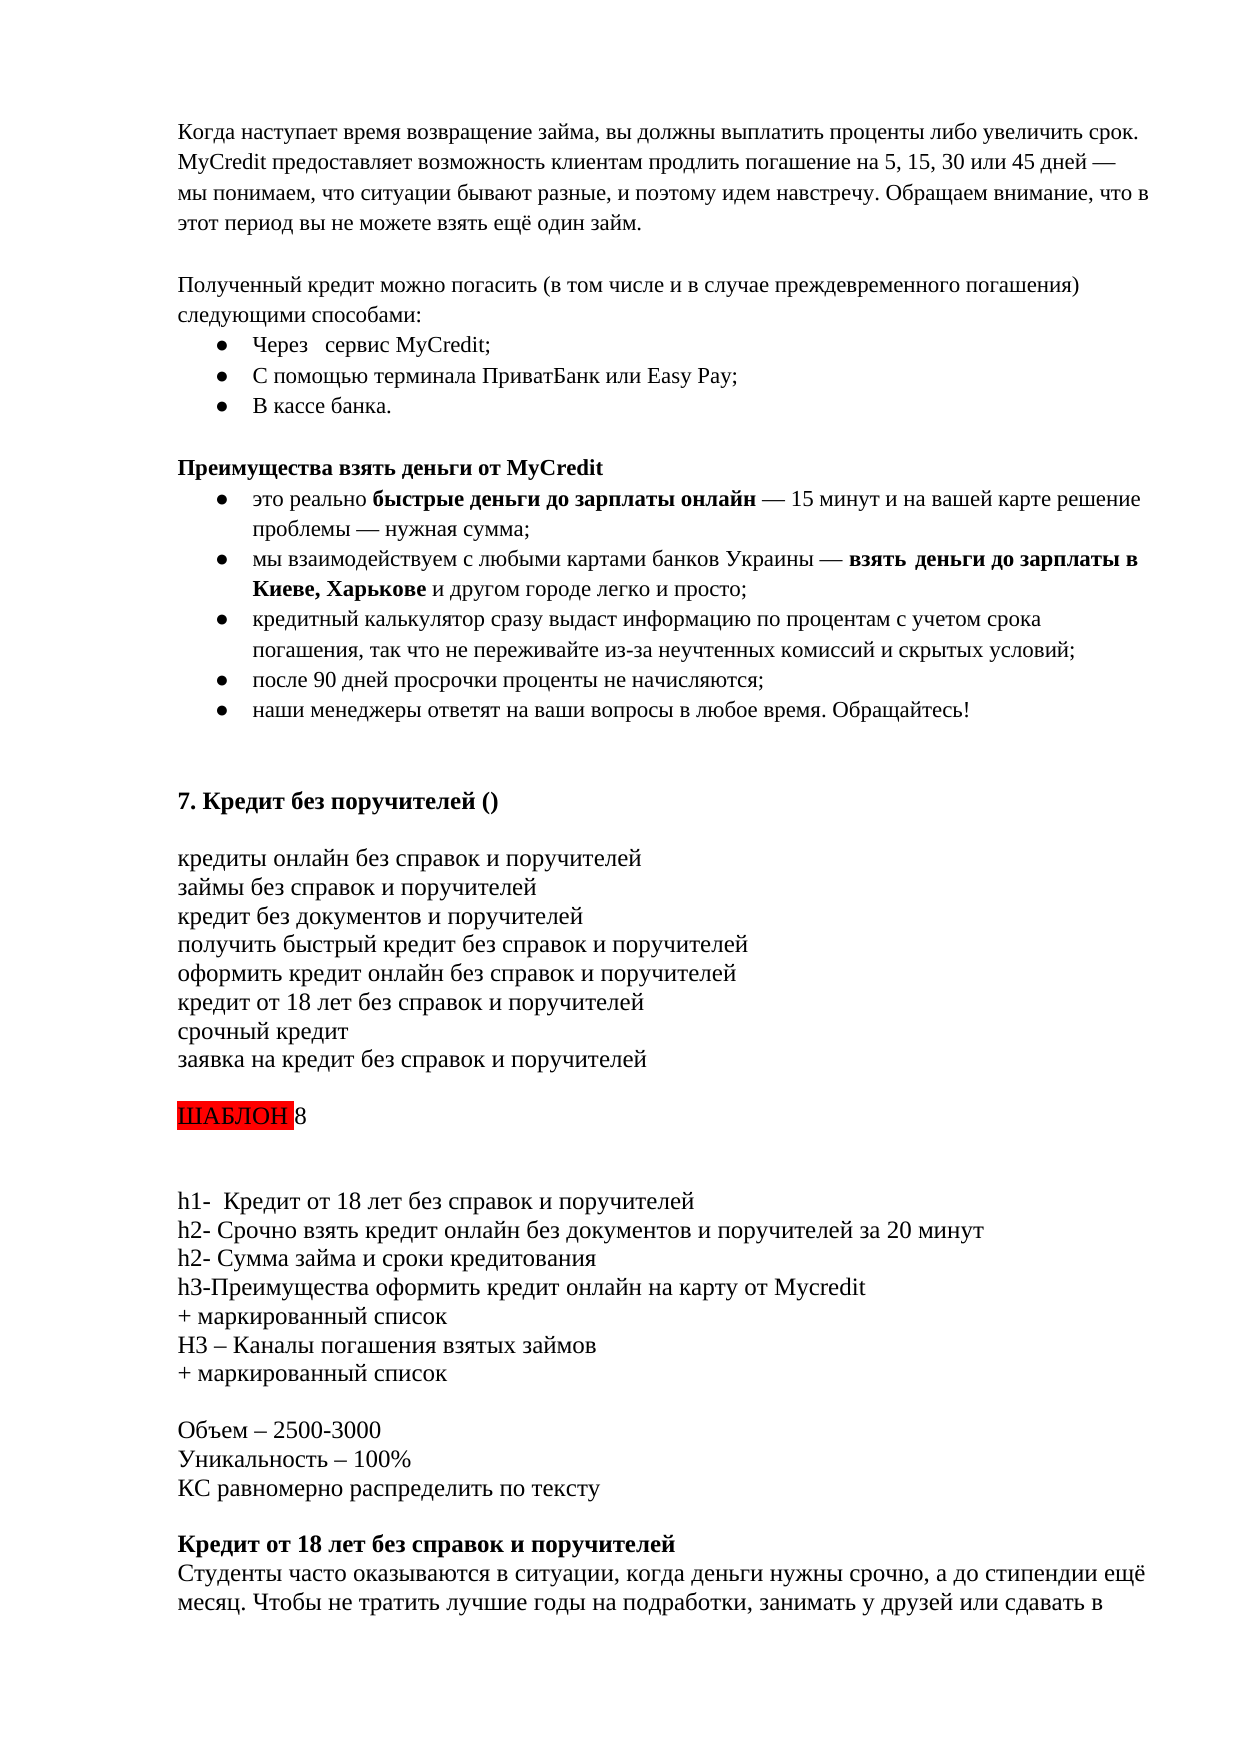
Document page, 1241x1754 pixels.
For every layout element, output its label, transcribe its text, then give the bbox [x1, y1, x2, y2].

list С помощью терминала ПриватБанк или Easy Pay; [215, 362, 1152, 388]
list после 90 дней просрочки проценты не начисляются; [215, 666, 1152, 692]
text кредит без документов и поручителей [177, 901, 1152, 929]
text кредиты онлайн без справок и поручителей [177, 843, 1152, 872]
text + маркированный список [177, 1301, 1152, 1330]
list мы взаимодействуем с любыми картами банков Украины — взять деньги до зарплаты в Киеве, Харькове и другом городе легко и просто; [215, 545, 1152, 602]
text h2- Срочно взять кредит онлайн без документов и поручителей за 20 минут [177, 1215, 1152, 1243]
text кредит от 18 лет без справок и поручителей [177, 987, 1152, 1016]
text 7. Кредит без поручителей () [177, 786, 1152, 815]
text H3 – Каналы погашения взятых займов [177, 1330, 1152, 1358]
list В кассе банка. [215, 392, 1152, 418]
text получить быстрый кредит без справок и поручителей [177, 929, 1152, 958]
list Через сервис MyCredit; [215, 332, 1152, 358]
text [177, 1558, 1152, 1616]
text + маркированный список [177, 1358, 1152, 1387]
text Преимущества взять деньги от MyСredit [177, 454, 1152, 481]
list это реально быстрые деньги до зарплаты онлайн — 15 минут и на вашей карте решение проблемы — нужная сумма; [215, 484, 1152, 541]
text Когда наступает время возвращение займа, вы должны выплатить проценты либо увеличить срок. MyCredit предоставляет возможность клиентам продлить погашение на 5, 15, 30 или 45 дней — мы понимаем, что ситуации бывают разные, и поэтому идем навстречу. Обращаем внимание, что в этот период вы не можете взять ещё один займ. [177, 118, 1152, 235]
text КС равномерно распределить по тексту [177, 1473, 1152, 1502]
text оформить кредит онлайн без справок и поручителей [177, 958, 1152, 987]
text h1- Кредит от 18 лет без справок и поручителей [177, 1186, 1152, 1215]
text h2- Сумма займа и сроки кредитования [177, 1243, 1152, 1272]
text заявка на кредит без справок и поручителей [177, 1044, 1152, 1073]
text h3-Преимущества оформить кредит онлайн на карту от Mycredit [177, 1272, 1152, 1301]
list наши менеджеры ответят на ваши вопросы в любое время. Обращайтесь! [215, 696, 1152, 722]
text займы без справок и поручителей [177, 872, 1152, 901]
list кредитный калькулятор сразу выдаст информацию по процентам с учетом срока погашения, так что не переживайте из-за неучтенных комиссий и скрытых условий; [215, 605, 1152, 662]
text ШАБЛОН 8 [294, 1101, 1152, 1130]
text Объем – 2500-3000 [177, 1415, 1152, 1444]
text Кредит от 18 лет без справок и поручителей [177, 1529, 1152, 1558]
text срочный кредит [177, 1016, 1152, 1044]
text Уникальность – 100% [177, 1444, 1152, 1473]
text Полученный кредит можно погасить (в том числе и в случае преждевременного погашения) следующими способами: [177, 271, 1152, 328]
